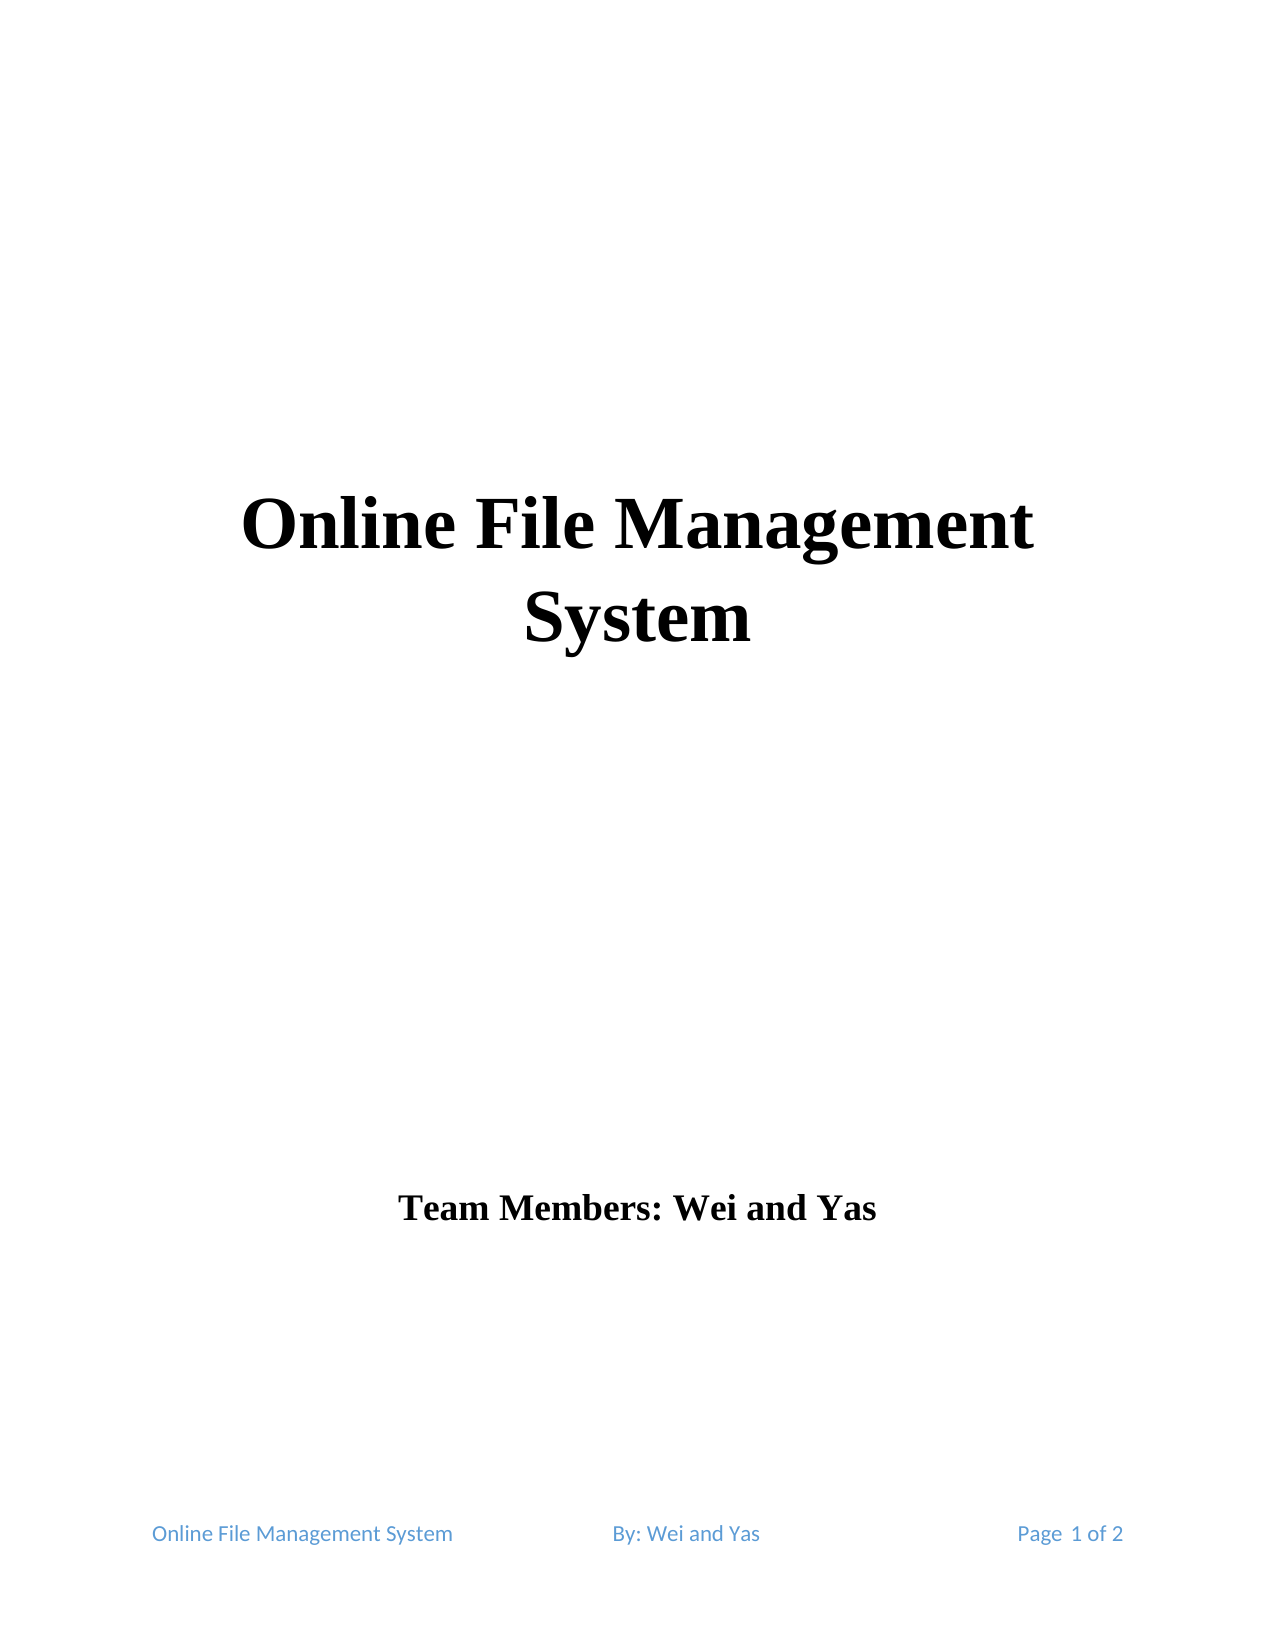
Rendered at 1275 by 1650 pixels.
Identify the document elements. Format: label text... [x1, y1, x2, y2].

text Team Members: Wei and Yas [150, 1186, 1125, 1229]
text Online File Management System [150, 478, 1125, 657]
